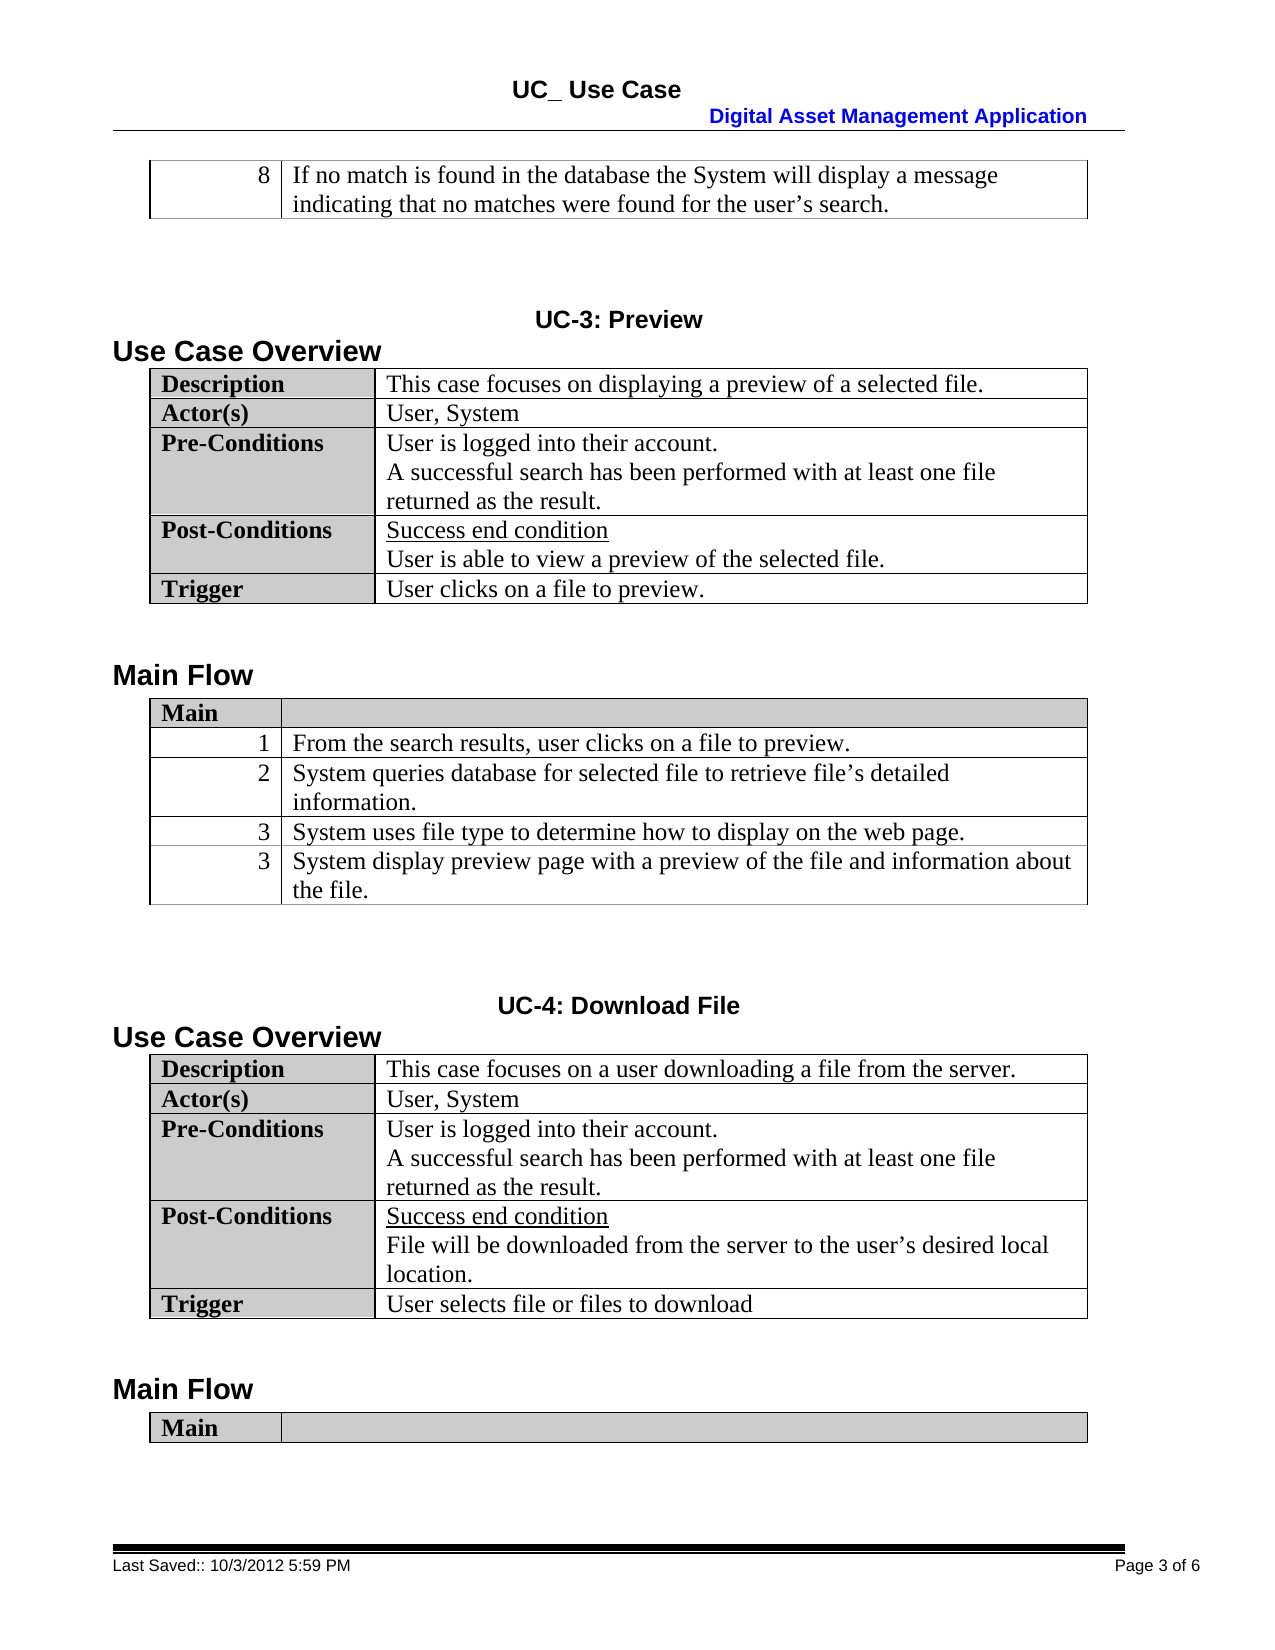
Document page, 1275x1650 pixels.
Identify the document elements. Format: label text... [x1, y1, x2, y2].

table_cell 8 [151, 161, 281, 218]
table_header Description [151, 369, 374, 397]
table_cell Post-Conditions [151, 1201, 374, 1288]
text UC-4: Download File [112, 991, 1125, 1020]
table_header [151, 1413, 281, 1442]
table_cell 3 [151, 817, 281, 845]
table_cell User clicks on a file to preview. [376, 574, 1087, 603]
subtitle Main Flow [112, 658, 1125, 691]
table_cell Trigger [151, 574, 374, 603]
table_cell Post-Conditions [151, 516, 374, 573]
table_cell From the search results, user clicks on a file to preview. [282, 728, 1087, 757]
table_cell Success end condition File will be downloaded from the server to the user’s desired local location. [376, 1201, 1087, 1288]
table_header [282, 1413, 1087, 1442]
table_cell User is logged into their account. A successful search has been performed with at least one file returned as the result. [376, 428, 1087, 514]
table_cell 2 [151, 758, 281, 816]
table_cell User, System [376, 1084, 1087, 1113]
table_cell Actor(s) [151, 399, 374, 427]
table_cell If no match is found in the database the System will display a message indicating that no matches were found for the user’s search. [282, 161, 1087, 218]
table_cell User is logged into their account. A successful search has been performed with at least one file returned as the result. [376, 1114, 1087, 1200]
table_header This case focuses on displaying a preview of a selected file. [376, 369, 1087, 397]
table_cell System queries database for selected file to retrieve file’s detailed information. [282, 758, 1087, 816]
table_cell 1 [151, 728, 281, 757]
text UC-3: Preview [112, 305, 1125, 334]
table_cell System uses file type to determine how to display on the web page. [282, 817, 1087, 845]
subtitle Main Flow [112, 1372, 1125, 1406]
table_header [282, 699, 1087, 727]
text Use Case Overview [112, 334, 1125, 368]
text Use Case Overview [112, 1020, 1125, 1053]
table_cell Success end condition User is able to view a preview of the selected file. [376, 516, 1087, 573]
table_cell User, System [376, 399, 1087, 427]
table_cell Pre-Conditions [151, 428, 374, 514]
table_header This case focuses on a user downloading a file from the server. [376, 1055, 1087, 1083]
table_cell Pre-Conditions [151, 1114, 374, 1200]
table_cell System display preview page with a preview of the file and information about the file. [282, 846, 1087, 904]
table_cell Actor(s) [151, 1084, 374, 1113]
table_cell 3 [151, 846, 281, 904]
table_header [151, 699, 281, 727]
table_cell User selects file or files to download [376, 1289, 1087, 1317]
table_cell Trigger [151, 1289, 374, 1317]
table_header Description [151, 1055, 374, 1083]
